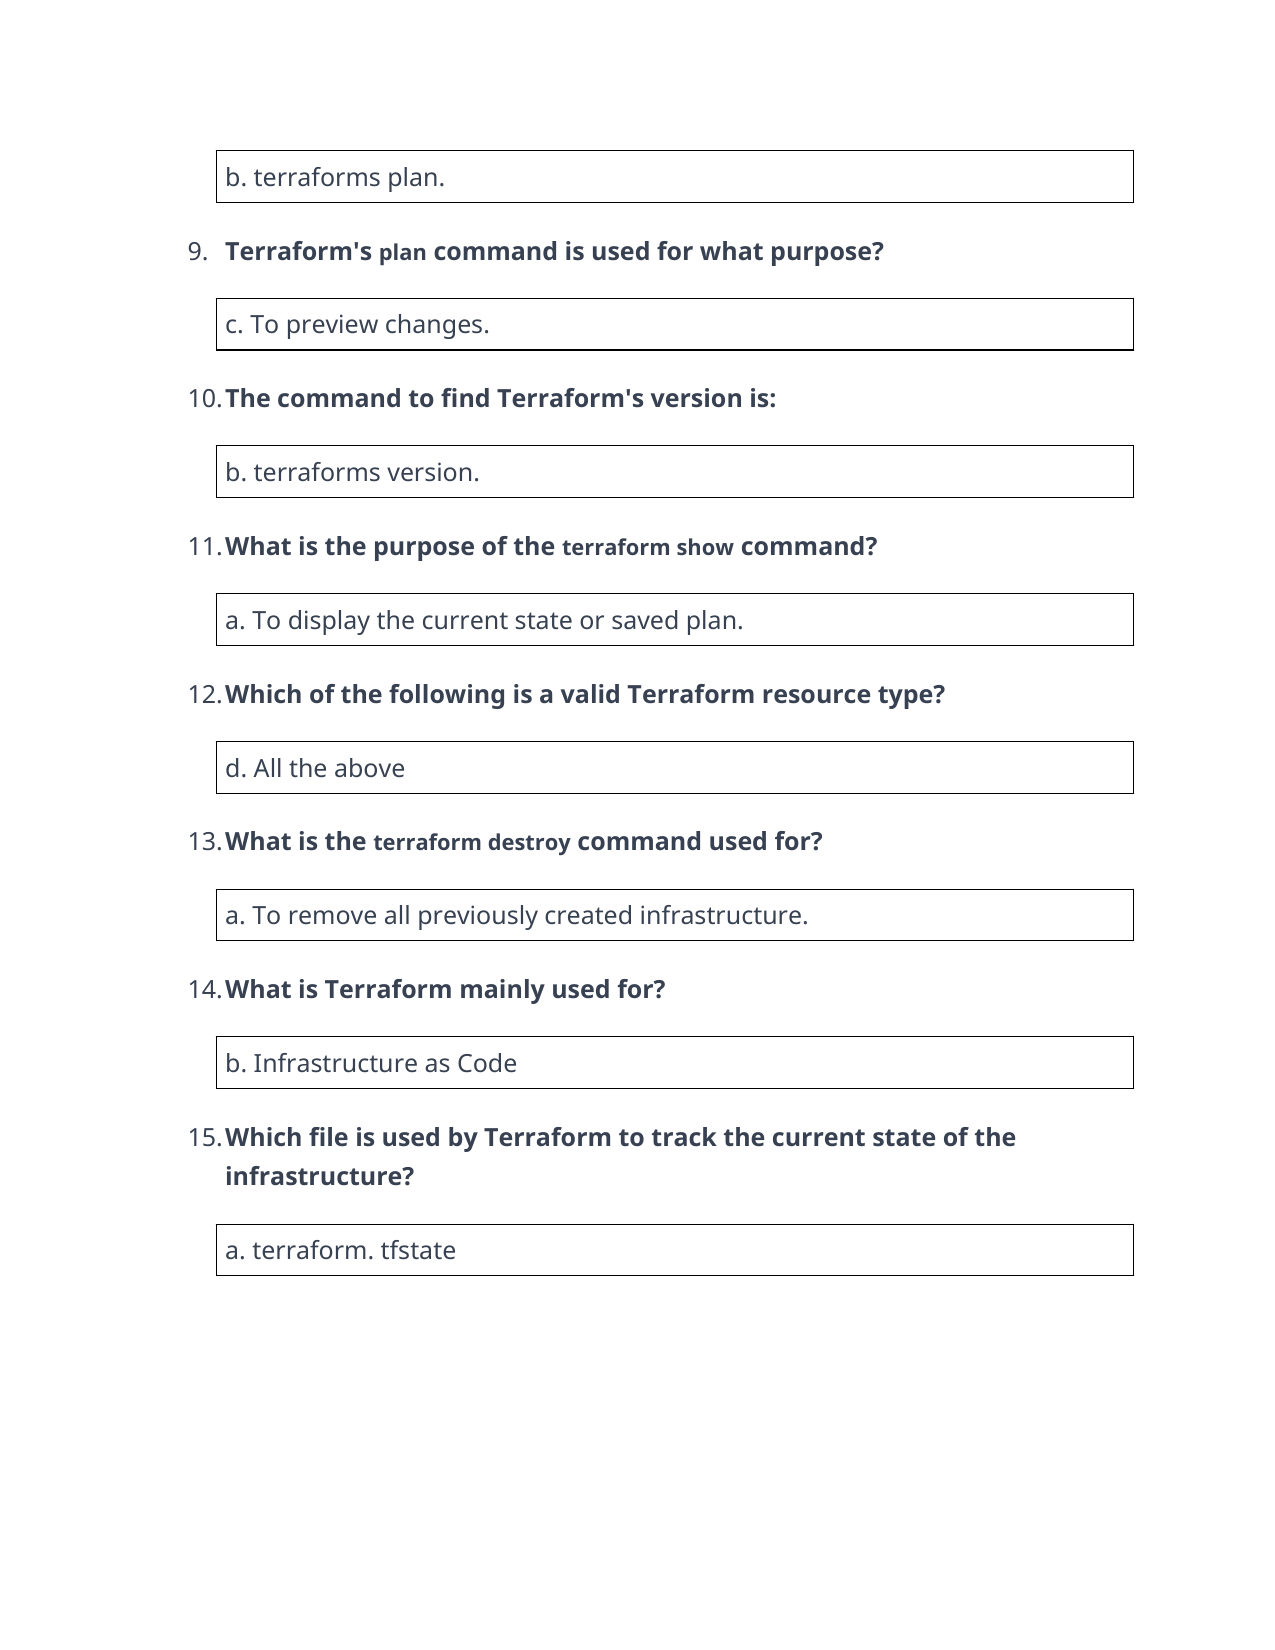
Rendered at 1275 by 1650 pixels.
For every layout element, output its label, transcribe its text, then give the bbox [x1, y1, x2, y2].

list What is Terraform mainly used for? [187, 972, 1125, 1006]
text b. terraforms plan. [217, 151, 1133, 202]
list What is the purpose of the terraform show command? [187, 529, 1125, 563]
text a. terraform. tfstate [217, 1225, 1133, 1275]
text b. terraforms version. [217, 446, 1133, 497]
text a. To remove all previously created infrastructure. [217, 890, 1133, 940]
list Which file is used by Terraform to track the current state of the infrastructure? [187, 1119, 1125, 1193]
text b. Infrastructure as Code [217, 1037, 1133, 1088]
list The command to find Terraform's version is: [187, 381, 1125, 415]
text d. All the above [217, 742, 1133, 793]
text c. To preview changes. [217, 299, 1133, 349]
list What is the terraform destroy command used for? [187, 824, 1125, 858]
list Which of the following is a valid Terraform resource type? [187, 676, 1125, 710]
text a. To display the current state or saved plan. [217, 594, 1133, 645]
list Terraform's plan command is used for what purpose? [187, 233, 1125, 267]
